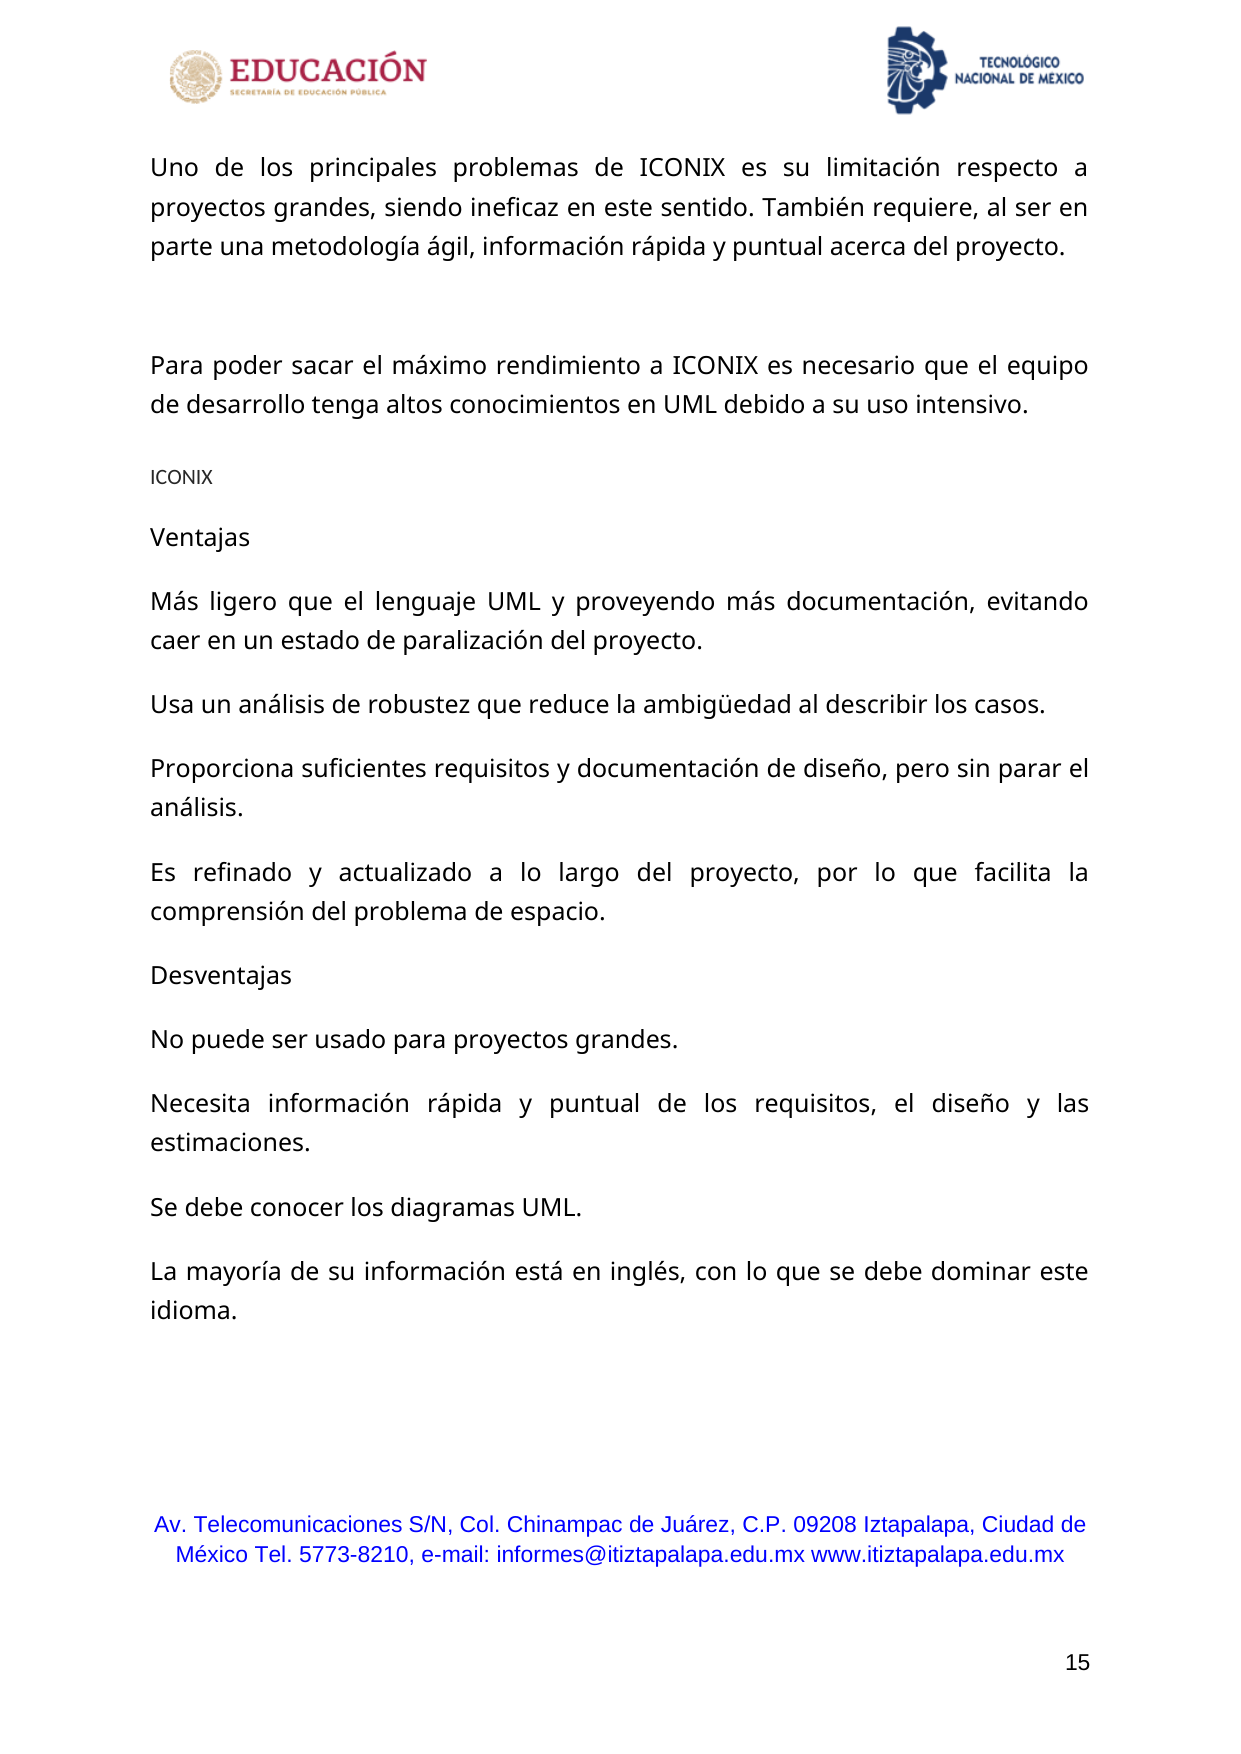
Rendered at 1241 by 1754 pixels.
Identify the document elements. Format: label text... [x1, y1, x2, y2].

picture [169, 18, 1091, 123]
text Proporciona suficientes requisitos y documentación de diseño, pero sin parar el análisis. [150, 751, 1090, 824]
text Ventajas [150, 519, 1090, 553]
text Necesita información rápida y puntual de los requisitos, el diseño y las estimaciones. [150, 1086, 1090, 1159]
text Para poder sacar el máximo rendimiento a ICONIX es necesario que el equipo de desarrollo tenga altos conocimientos en UML debido a su uso intensivo. [150, 348, 1090, 421]
text No puede ser usado para proyectos grandes. [150, 1022, 1090, 1056]
subtitle ICONIX [150, 463, 1090, 490]
text Desventajas [150, 957, 1090, 992]
text Es refinado y actualizado a lo largo del proyecto, por lo que facilita la comprensión del problema de espacio. [150, 854, 1090, 927]
text Se debe conocer los diagramas UML. [150, 1189, 1090, 1223]
text Usa un análisis de robustez que reduce la ambigüedad al describir los casos. [150, 687, 1090, 721]
text Uno de los principales problemas de ICONIX es su limitación respecto a proyectos grandes, siendo ineficaz en este sentido. También requiere, al ser en parte una metodología ágil, información rápida y puntual acerca del proyecto. [150, 150, 1090, 262]
text Más ligero que el lenguaje UML y proveyendo más documentación, evitando caer en un estado de paralización del proyecto. [150, 583, 1090, 657]
text La mayoría de su información está en inglés, con lo que se debe dominar este idioma. [150, 1253, 1090, 1327]
